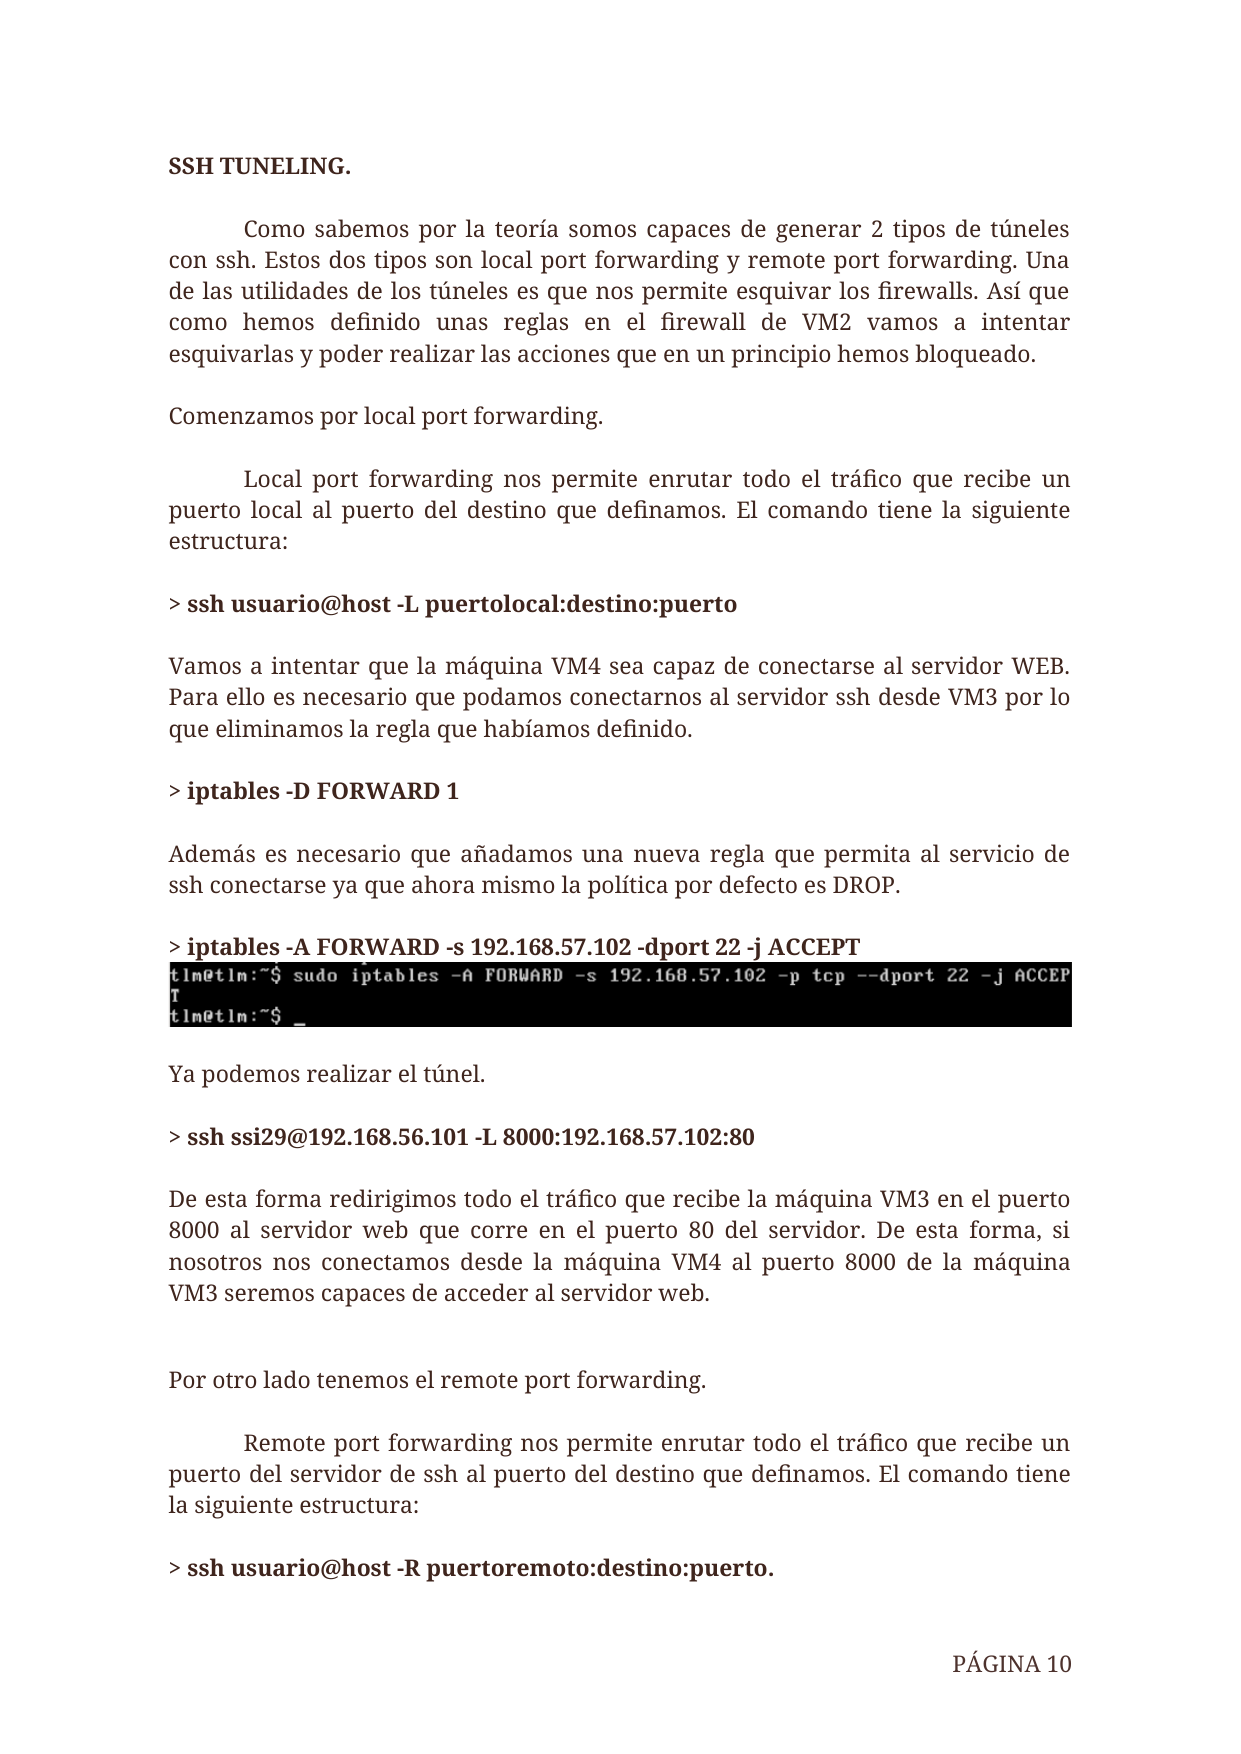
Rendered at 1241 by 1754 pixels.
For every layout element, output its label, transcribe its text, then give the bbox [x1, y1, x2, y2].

text > iptables -D FORWARD 1 [168, 775, 1072, 806]
text > ssh usuario@host -R puertoremoto:destino:puerto. [168, 1552, 1072, 1583]
text Ya podemos realizar el túnel. [168, 1058, 1072, 1089]
text > ssh usuario@host -L puertolocal:destino:puerto [168, 587, 1072, 619]
text Además es necesario que añadamos una nueva regla que permita al servicio de ssh conectarse ya que ahora mismo la política por defecto es DROP. [168, 837, 1072, 900]
text Comenzamos por local port forwarding. [168, 400, 1072, 431]
text SSH TUNELING. [168, 150, 1072, 181]
text Por otro lado tenemos el remote port forwarding. [168, 1364, 1072, 1396]
text Local port forwarding nos permite enrutar todo el tráfico que recibe un puerto local al puerto del destino que definamos. El comando tiene la siguiente estructura: [168, 462, 1072, 556]
text > ssh ssi29@192.168.56.101 -L 8000:192.168.57.102:80 [168, 1121, 1072, 1152]
text Vamos a intentar que la máquina VM4 sea capaz de conectarse al servidor WEB. Para ello es necesario que podamos conectarnos al servidor ssh desde VM3 por lo que eliminamos la regla que habíamos definido. [168, 650, 1072, 744]
text Como sabemos por la teoría somos capaces de generar 2 tipos de túneles con ssh. Estos dos tipos son local port forwarding y remote port forwarding. Una de las utilidades de los túneles es que nos permite esquivar los firewalls. Así que como hemos definido unas reglas en el firewall de VM2 vamos a intentar esquivarlas y poder realizar las acciones que en un principio hemos bloqueado. [168, 212, 1072, 369]
text > iptables -A FORWARD -s 192.168.57.102 -dport 22 -j ACCEPT [168, 931, 1072, 962]
text Remote port forwarding nos permite enrutar todo el tráfico que recibe un puerto del servidor de ssh al puerto del destino que definamos. El comando tiene la siguiente estructura: [168, 1427, 1072, 1521]
picture [168, 962, 1072, 1027]
text De esta forma redirigimos todo el tráfico que recibe la máquina VM3 en el puerto 8000 al servidor web que corre en el puerto 80 del servidor. De esta forma, si nosotros nos conectamos desde la máquina VM4 al puerto 8000 de la máquina VM3 seremos capaces de acceder al servidor web. [168, 1183, 1072, 1308]
